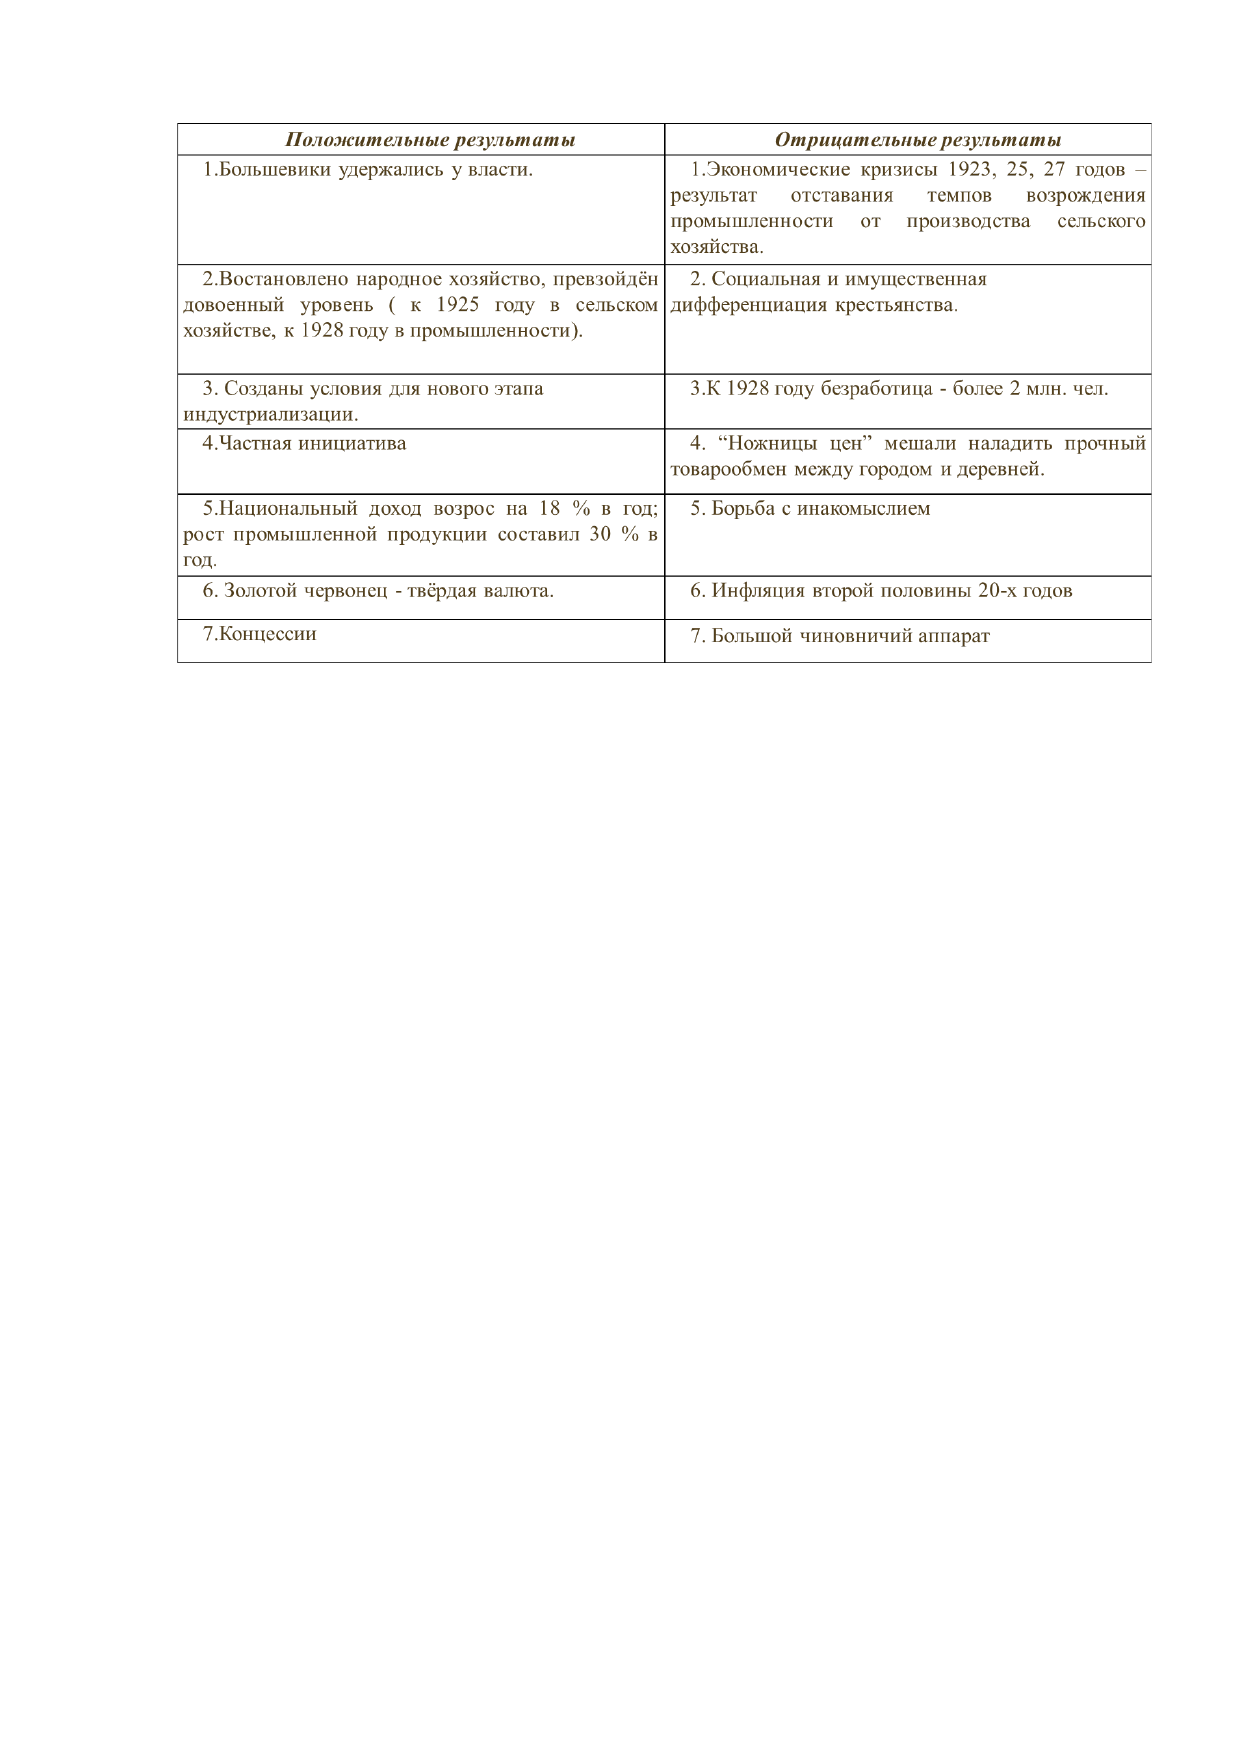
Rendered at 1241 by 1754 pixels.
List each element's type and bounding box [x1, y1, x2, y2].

picture [177, 118, 1152, 663]
